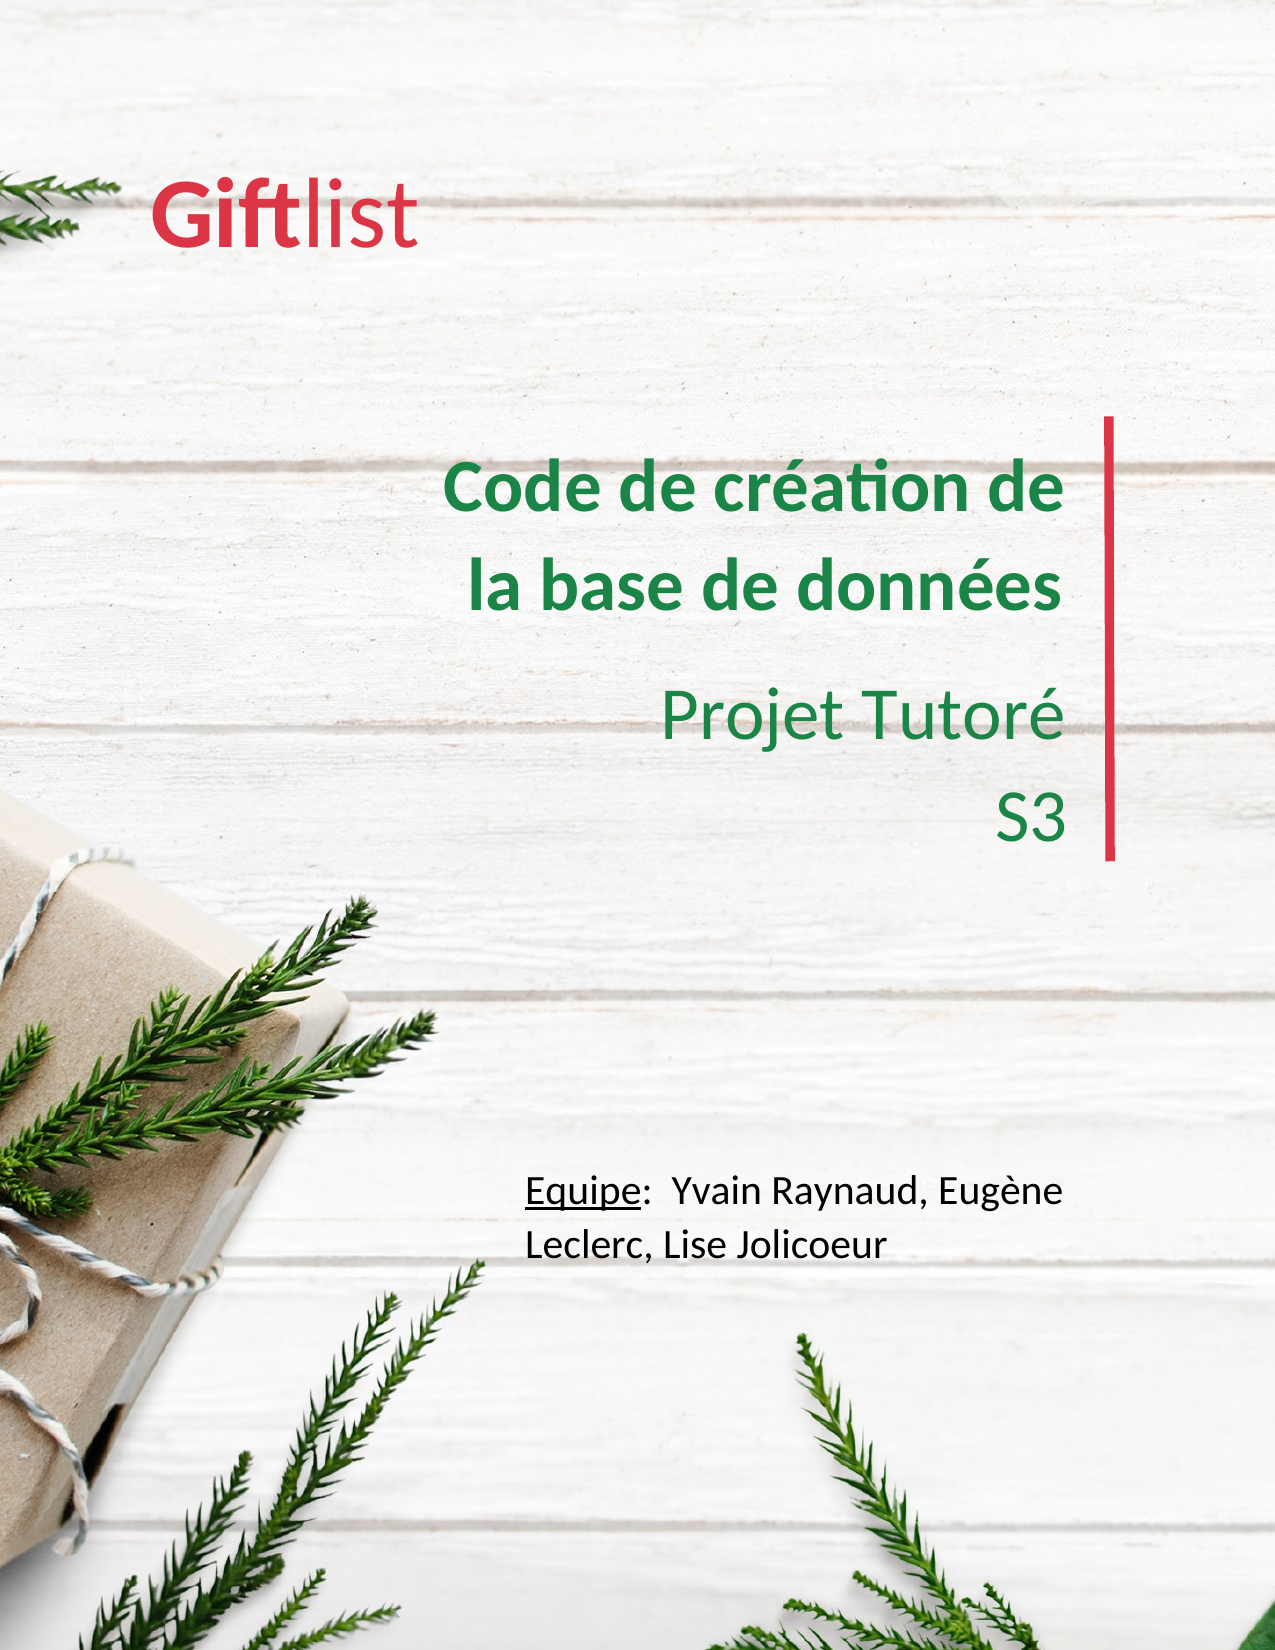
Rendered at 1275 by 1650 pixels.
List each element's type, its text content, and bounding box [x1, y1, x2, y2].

text Code de création de [369, 439, 1104, 531]
picture [0, 0, 1275, 1650]
text Equipe: Yvain Raynaud, Eugène Leclerc, Lise Jolicoeur [525, 1164, 1125, 1269]
text Giftlist [150, 150, 1125, 272]
text S3 [887, 768, 1105, 860]
text la base de données [444, 538, 1104, 629]
text Projet Tutoré [519, 667, 1105, 758]
